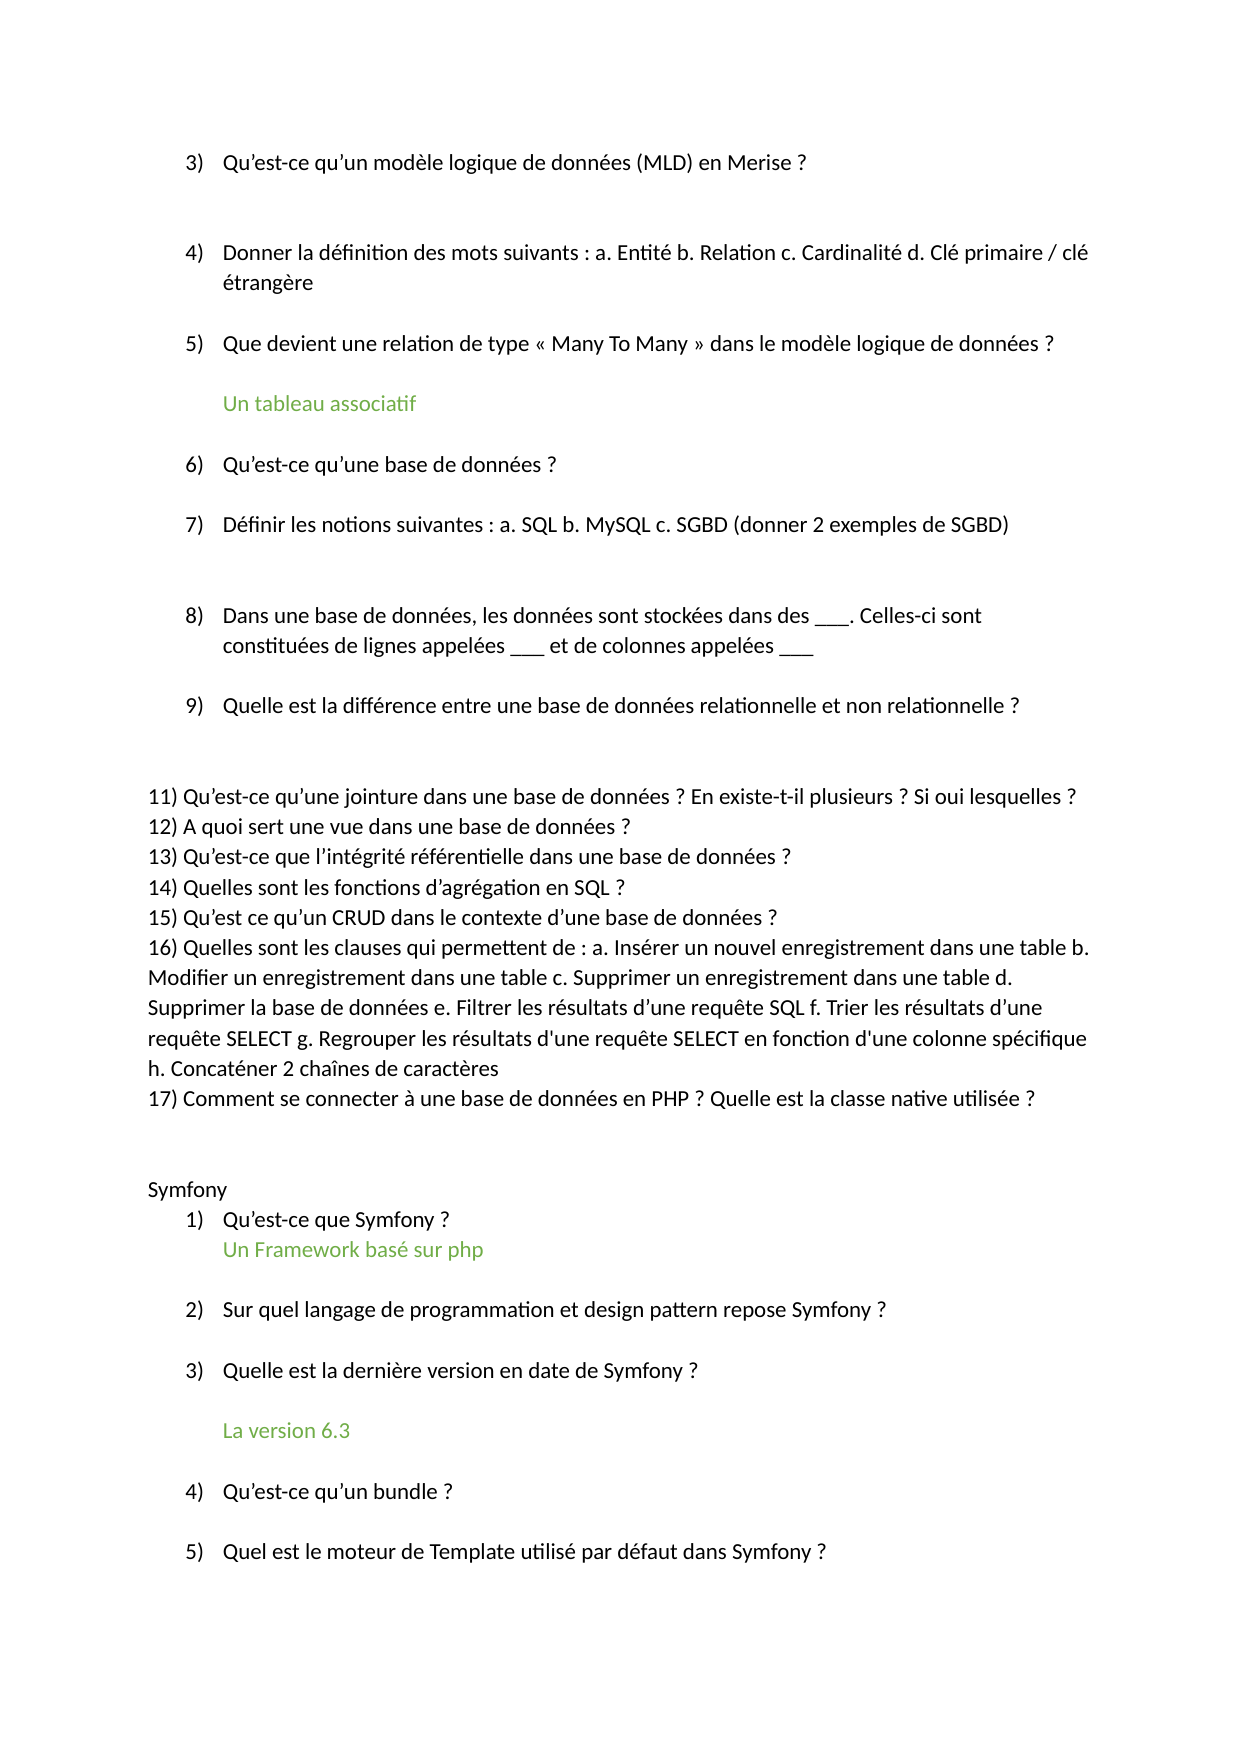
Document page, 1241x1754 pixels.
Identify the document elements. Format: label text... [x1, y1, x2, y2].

text Symfony [148, 1175, 1093, 1203]
text 11) Qu’est-ce qu’une jointure dans une base de données ? En existe-t-il plusieurs ? Si oui lesquelles ? [148, 782, 1093, 810]
list Un Framework basé sur php [223, 1235, 1093, 1263]
list Quelle est la dernière version en date de Symfony ? [185, 1356, 1093, 1384]
list La version 6.3 [223, 1416, 1093, 1444]
text 16) Quelles sont les clauses qui permettent de : a. Insérer un nouvel enregistrement dans une table b. Modifier un enregistrement dans une table c. Supprimer un enregistrement dans une table d. Supprimer la base de données e. Filtrer les résultats d’une requête SQL f. Trier les résultats d’une requête SELECT g. Regrouper les résultats d'une requête SELECT en fonction d'une colonne spécifique h. Concaténer 2 chaînes de caractères [148, 933, 1093, 1082]
text 15) Qu’est ce qu’un CRUD dans le contexte d’une base de données ? [148, 903, 1093, 931]
list Définir les notions suivantes : a. SQL b. MySQL c. SGBD (donner 2 exemples de SGBD) [185, 510, 1093, 538]
list Qu’est-ce qu’une base de données ? [185, 450, 1093, 478]
list Que devient une relation de type « Many To Many » dans le modèle logique de données ? [185, 329, 1093, 357]
list Un tableau associatif [223, 389, 1093, 417]
list Qu’est-ce qu’un bundle ? [185, 1477, 1093, 1505]
list Donner la définition des mots suivants : a. Entité b. Relation c. Cardinalité d. Clé primaire / clé étrangère [185, 238, 1093, 296]
text 12) A quoi sert une vue dans une base de données ? [148, 812, 1093, 840]
text 14) Quelles sont les fonctions d’agrégation en SQL ? [148, 873, 1093, 901]
list Sur quel langage de programmation et design pattern repose Symfony ? [185, 1296, 1093, 1323]
list Qu’est-ce que Symfony ? [185, 1205, 1093, 1233]
list Qu’est-ce qu’un modèle logique de données (MLD) en Merise ? [185, 148, 1093, 176]
text 17) Comment se connecter à une base de données en PHP ? Quelle est la classe native utilisée ? [148, 1084, 1093, 1112]
list Quel est le moteur de Template utilisé par défaut dans Symfony ? [185, 1537, 1093, 1565]
list Quelle est la différence entre une base de données relationnelle et non relationnelle ? [185, 691, 1093, 719]
text 13) Qu’est-ce que l’intégrité référentielle dans une base de données ? [148, 842, 1093, 870]
list Dans une base de données, les données sont stockées dans des ___. Celles-ci sont constituées de lignes appelées ___ et de colonnes appelées ___ [185, 601, 1093, 659]
